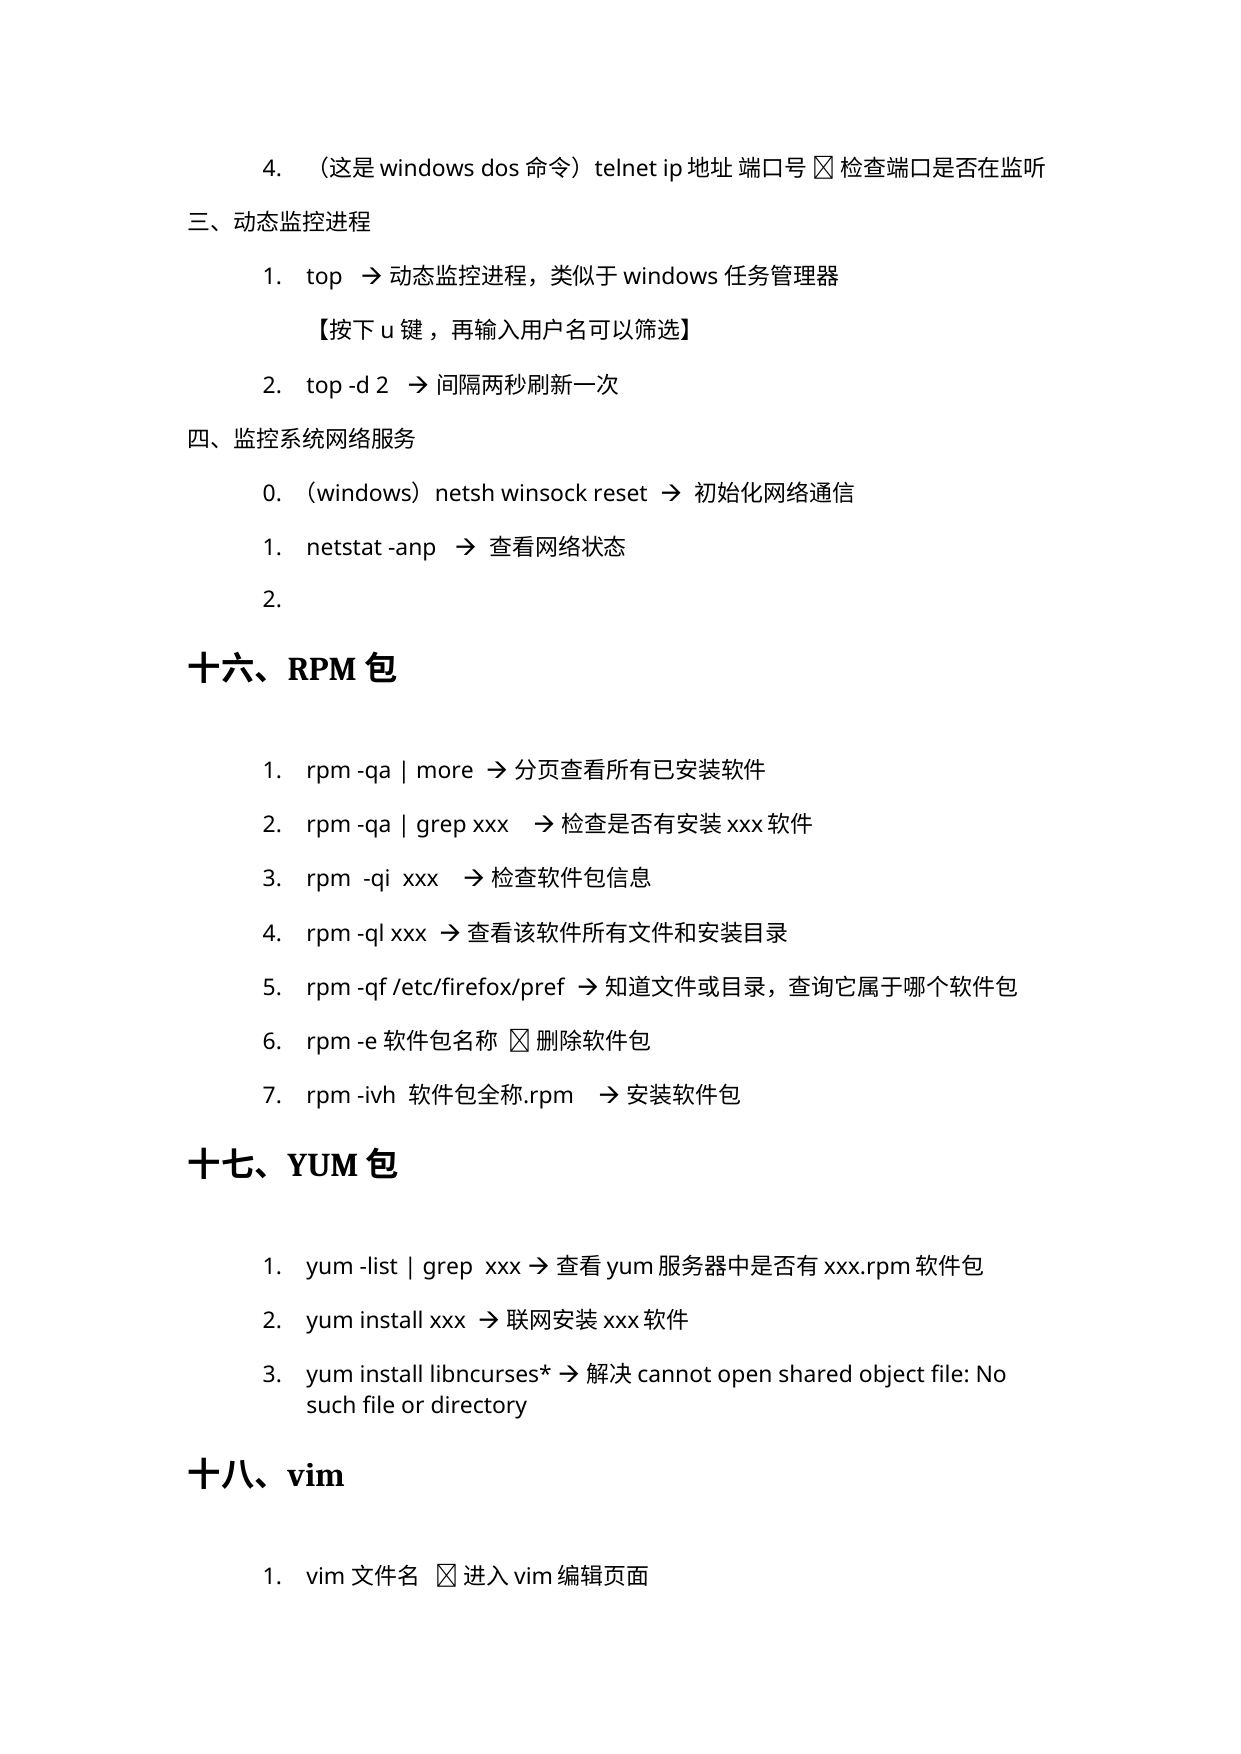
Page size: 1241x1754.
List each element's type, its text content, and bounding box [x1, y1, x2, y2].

list vim 文件名 进入vim编辑页面 [262, 1558, 1053, 1591]
list rpm -ql xxx 查看该软件所有文件和安装目录 [262, 914, 1053, 948]
list netstat -anp 查看网络状态 [262, 529, 1053, 562]
list rpm -qi xxx 检查软件包信息 [262, 860, 1053, 893]
list 【按下 u 键 ，再输入用户名可以筛选】 [306, 312, 1053, 346]
list rpm -e 软件包名称 删除软件包 [262, 1023, 1053, 1056]
subtitle 十八、vim [187, 1448, 1053, 1496]
subtitle 十七、YUM包 [187, 1137, 1053, 1186]
list rpm -qa | more 分页查看所有已安装软件 [262, 752, 1053, 785]
list rpm -qa | grep xxx 检查是否有安装xxx软件 [262, 806, 1053, 839]
list rpm -ivh 软件包全称.rpm 安装软件包 [262, 1077, 1053, 1110]
list rpm -qf /etc/firefox/pref 知道文件或目录，查询它属于哪个软件包 [262, 968, 1053, 1002]
list （这是windows dos 命令）telnet ip地址 端口号 检查端口是否在监听 [262, 150, 1053, 183]
subtitle 十六、RPM 包 [187, 641, 1053, 690]
list yum install libncurses* 解决cannot open shared object file: No such file or directory [262, 1356, 1053, 1421]
text 四、监控系统网络服务 [187, 421, 1053, 454]
list top -d 2 间隔两秒刷新一次 [262, 367, 1053, 400]
text 0. （windows）netsh winsock reset 初始化网络通信 [187, 475, 1053, 508]
list yum install xxx 联网安装xxx软件 [262, 1302, 1053, 1335]
text 三、动态监控进程 [187, 204, 1053, 237]
list top 动态监控进程，类似于windows 任务管理器 [262, 258, 1053, 292]
list yum -list | grep xxx 查看yum服务器中是否有xxx.rpm软件包 [262, 1248, 1053, 1281]
